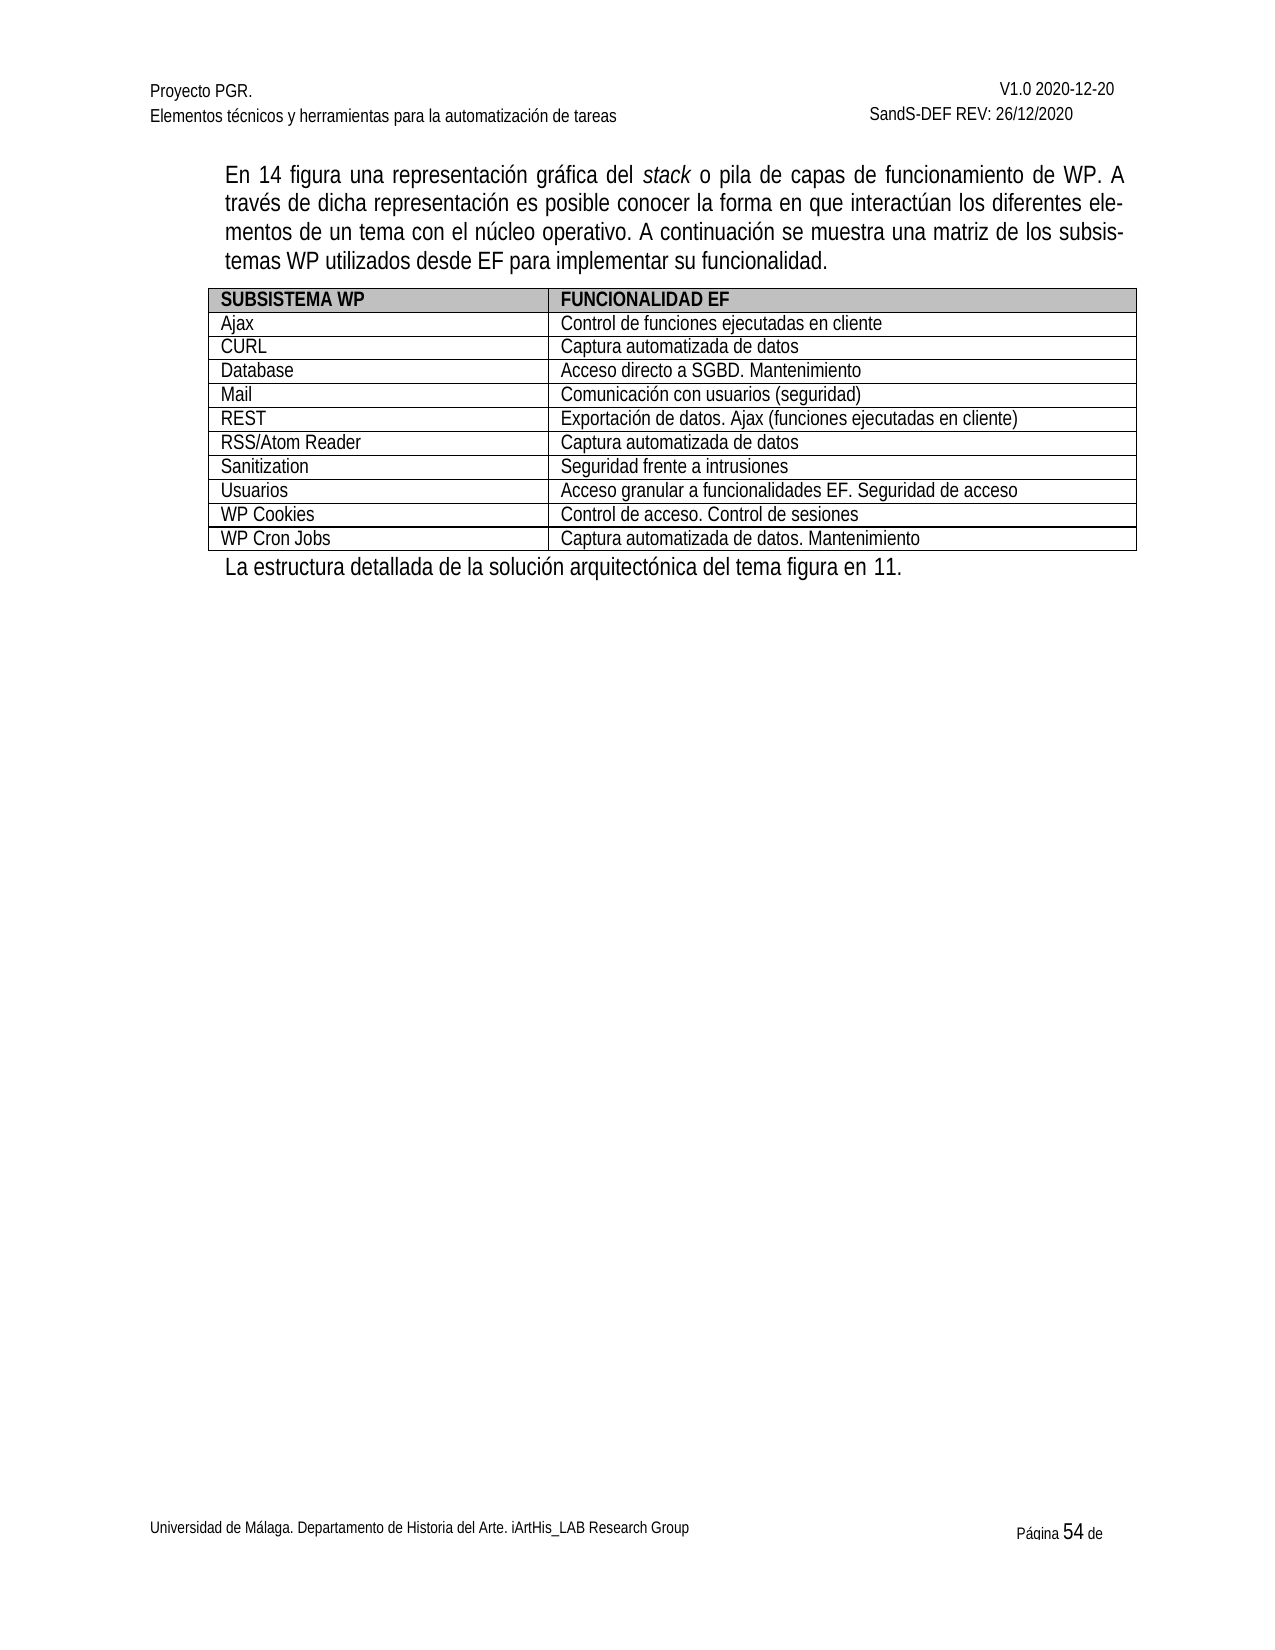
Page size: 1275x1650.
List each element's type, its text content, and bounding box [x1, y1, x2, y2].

table_cell Ajax [209, 313, 548, 336]
table_cell Acceso granular a funcionalidades EF. Seguridad de acceso [549, 480, 1136, 503]
text La estructura detallada de la solución arquitectónica del tema figura en 11. [225, 551, 1152, 580]
table_cell Acceso directo a SGBD. Mantenimiento [549, 360, 1136, 383]
table_cell Sanitization [209, 456, 548, 479]
table_cell Control de acceso. Control de sesiones [549, 504, 1136, 526]
table_cell Captura automatizada de datos [549, 432, 1136, 455]
table_cell Mail [209, 384, 548, 407]
table_cell Exportación de datos. Ajax (funciones ejecutadas en cliente) [549, 408, 1136, 431]
table_cell Database [209, 360, 548, 383]
table_cell Captura automatizada de datos. Mantenimiento [549, 528, 1136, 550]
text En 14 figura una representación gráfica del stack o pila de capas de funcionamiento de WP. A través de dicha representación es posible conocer la forma en que interactúan los diferentes ele- mentos de un tema con el núcleo operativo. A continuación se muestra una matriz de los subsis- temas WP utilizados desde EF para implementar su funcionalidad. [225, 160, 1126, 274]
table_cell WP Cookies [209, 504, 548, 526]
table_cell Usuarios [209, 480, 548, 503]
table_header SUBSISTEMA WP [209, 289, 548, 312]
table_cell Captura automatizada de datos [549, 337, 1136, 359]
table_cell RSS/Atom Reader [209, 432, 548, 455]
table_cell CURL [209, 337, 548, 359]
table_cell REST [209, 408, 548, 431]
table_cell WP Cron Jobs [209, 528, 548, 550]
table_cell Comunicación con usuarios (seguridad) [549, 384, 1136, 407]
table_cell Control de funciones ejecutadas en cliente [549, 313, 1136, 336]
table_header FUNCIONALIDAD EF [549, 289, 1136, 312]
table_cell Seguridad frente a intrusiones [549, 456, 1136, 479]
